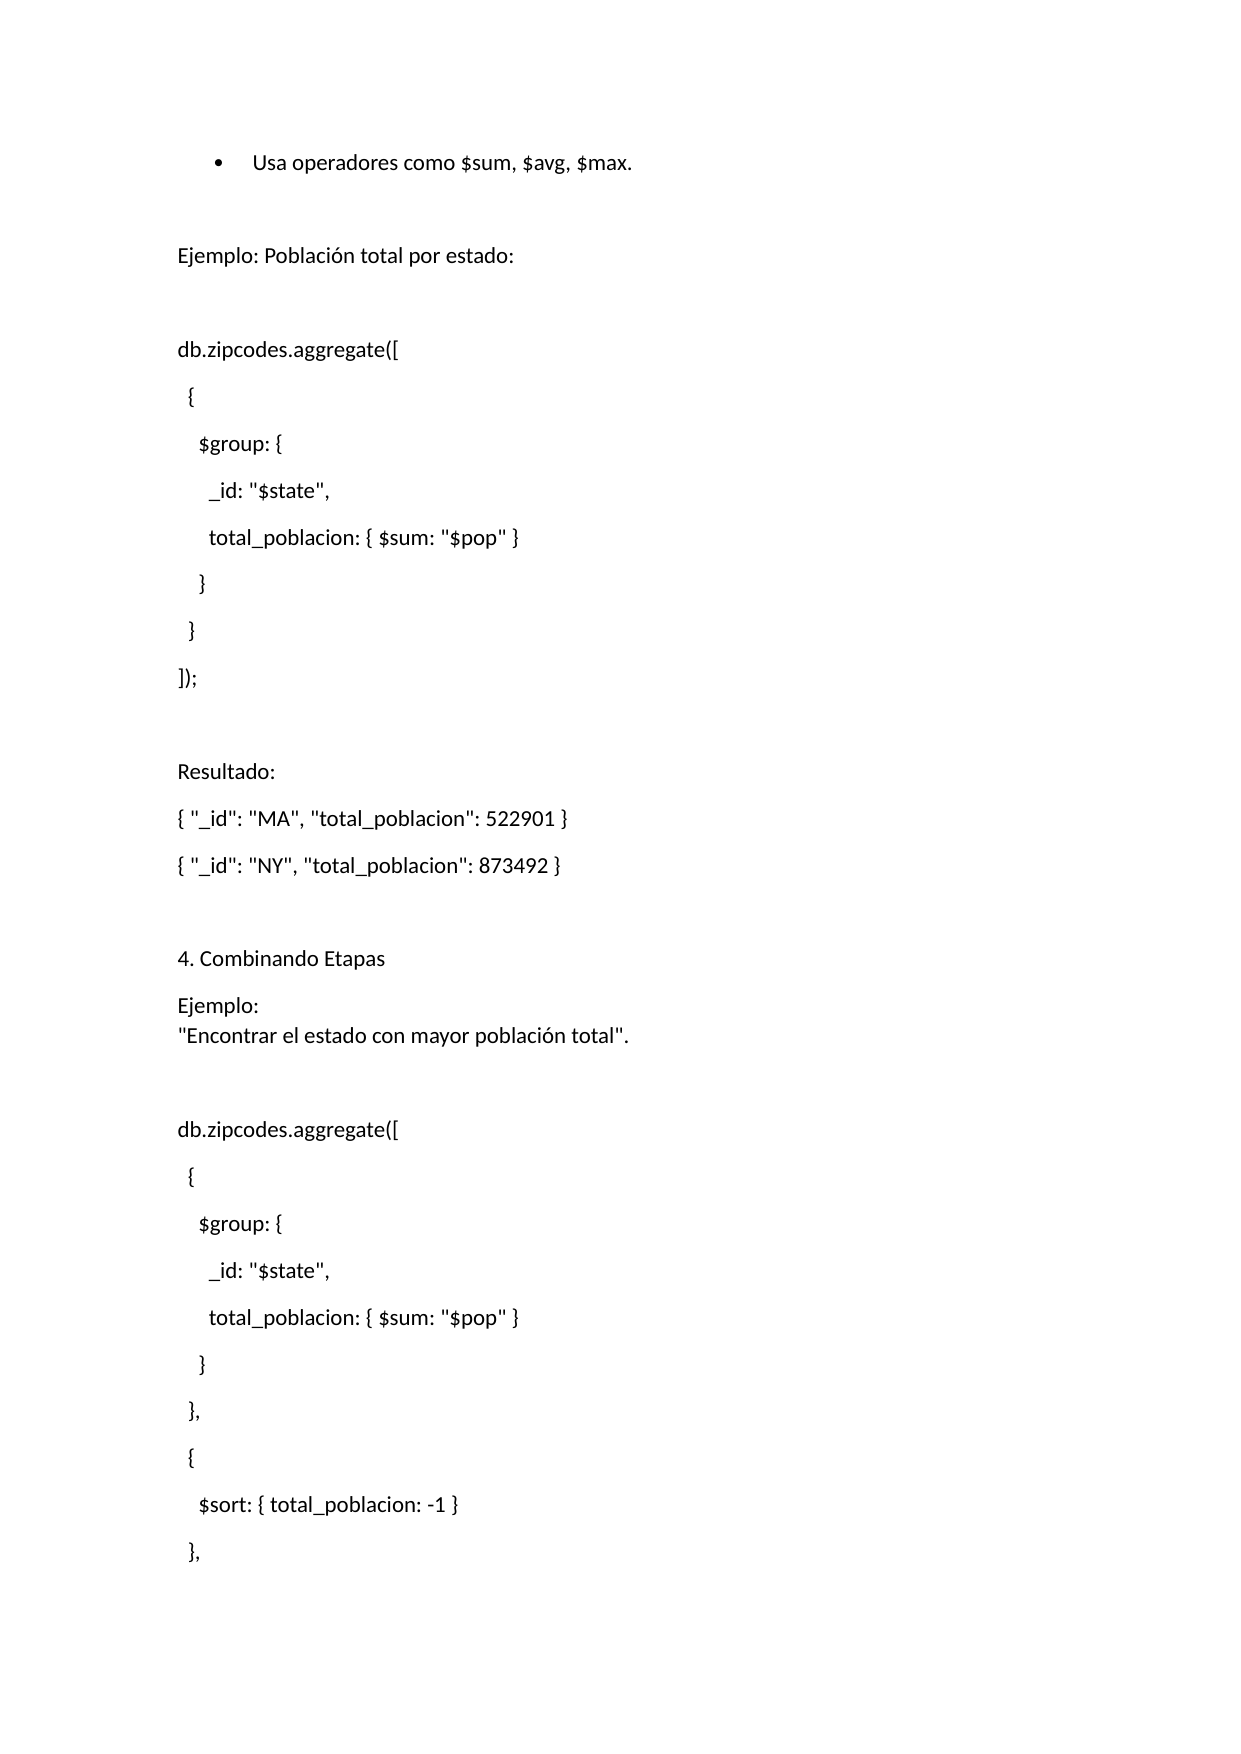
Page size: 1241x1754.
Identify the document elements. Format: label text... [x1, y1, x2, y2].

text } [177, 569, 1063, 597]
text { "_id": "MA", "total_poblacion": 522901 } [177, 804, 1063, 832]
list Usa operadores como $sum, $avg, $max. [215, 148, 1063, 176]
text { [177, 382, 1063, 410]
text { "_id": "NY", "total_poblacion": 873492 } [177, 851, 1063, 879]
text $group: { [177, 1209, 1063, 1237]
text db.zipcodes.aggregate([ [177, 1115, 1063, 1143]
text ]); [177, 663, 1063, 691]
text { [177, 1443, 1063, 1471]
text Ejemplo: "Encontrar el estado con mayor población total". [177, 991, 1063, 1049]
text _id: "$state", [177, 1256, 1063, 1284]
text }, [177, 1397, 1063, 1424]
text _id: "$state", [177, 476, 1063, 504]
text } [177, 616, 1063, 644]
text } [177, 1350, 1063, 1378]
text { [177, 1162, 1063, 1190]
text }, [177, 1537, 1063, 1565]
text db.zipcodes.aggregate([ [177, 335, 1063, 363]
text Ejemplo: Población total por estado: [177, 241, 1063, 269]
text total_poblacion: { $sum: "$pop" } [177, 1303, 1063, 1331]
text $sort: { total_poblacion: -1 } [177, 1490, 1063, 1518]
text Resultado: [177, 757, 1063, 785]
text 4. Combinando Etapas [177, 944, 1063, 972]
text $group: { [177, 429, 1063, 457]
text total_poblacion: { $sum: "$pop" } [177, 523, 1063, 551]
